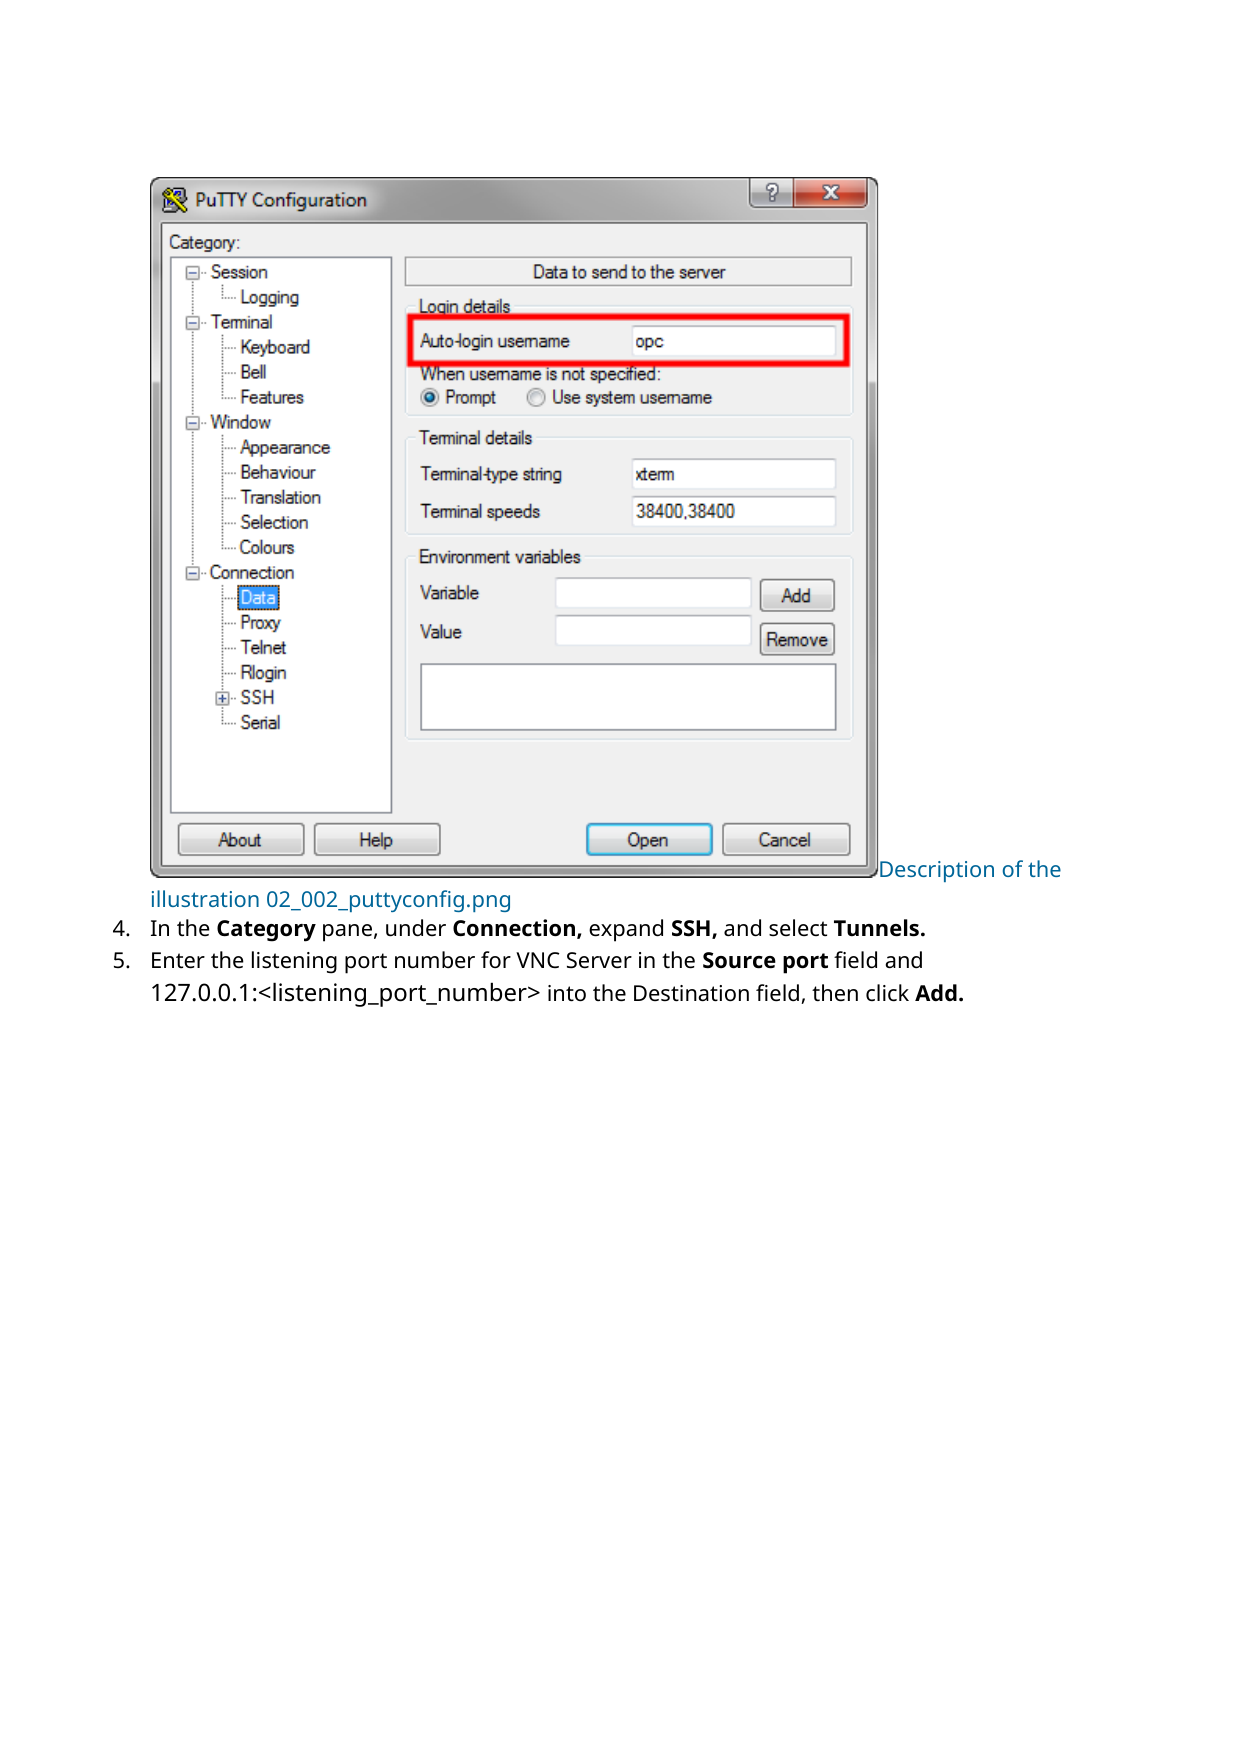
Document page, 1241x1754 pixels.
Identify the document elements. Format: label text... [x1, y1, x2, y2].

list In the Category pane, under Connection, expand SSH, and select Tunnels. [112, 913, 1090, 943]
list Enter the listening port number for VNC Server in the Source port field and 127.0.0.1:<listening_port_number> into the Destination field, then click Add. Description of the illustration 02_003.png [112, 943, 1090, 1008]
picture [150, 177, 879, 878]
